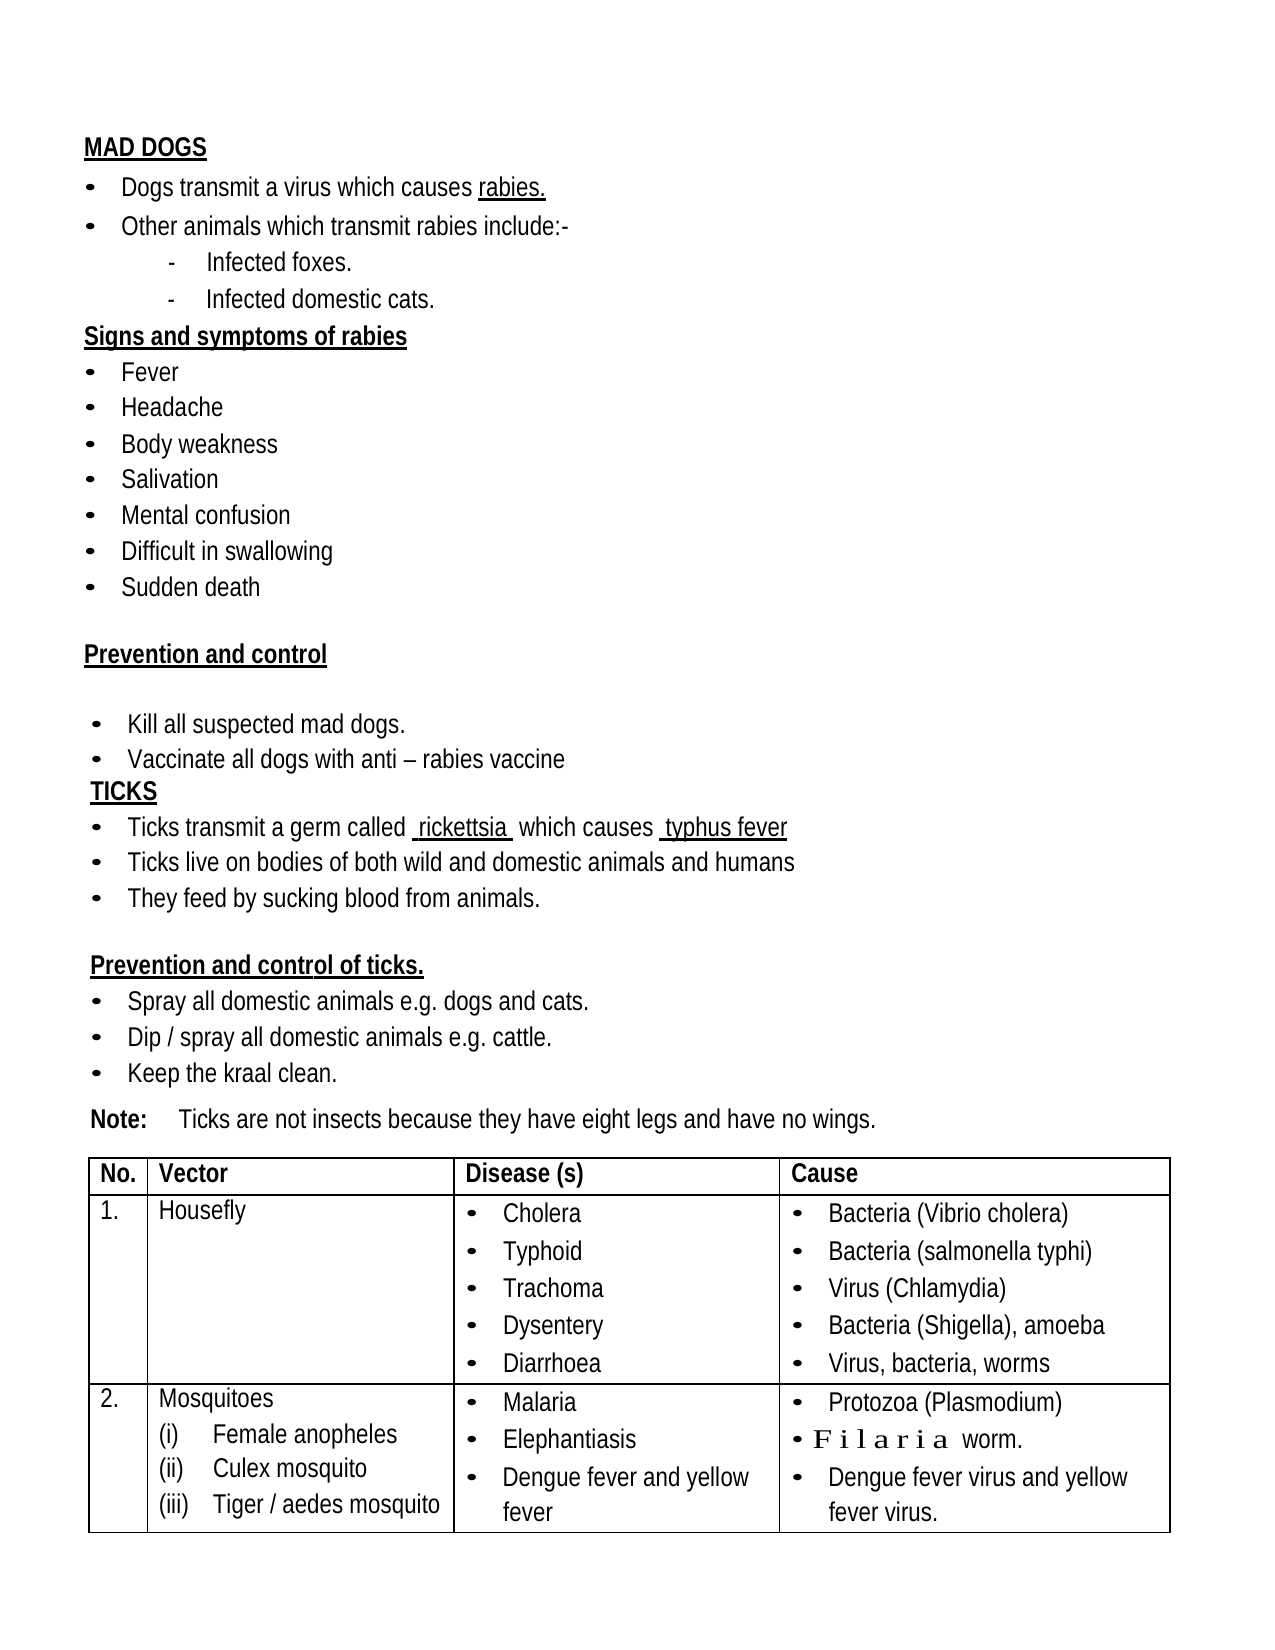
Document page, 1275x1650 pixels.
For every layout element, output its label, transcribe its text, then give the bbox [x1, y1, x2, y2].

text • Salivation [84, 464, 1183, 495]
text - Infected foxes. [117, 247, 402, 278]
text • Dogs transmit a virus which causes rabies. [84, 171, 1183, 202]
text MAD DOGS [84, 131, 1183, 162]
table_cell Mosquitoes (i) Female anopheles (ii) Culex mosquito (iii) Tiger / aedes mosquito [148, 1385, 453, 1532]
text • Keep the kraal clean. [90, 1057, 1183, 1088]
text Note: Ticks are not insects because they have eight legs and have no wings. [90, 1103, 1183, 1134]
text Prevention and control [84, 638, 1183, 669]
text - Infected domestic cats. [117, 283, 485, 314]
table_cell 2. [90, 1385, 147, 1532]
table_cell • Protozoa (Plasmodium) • Filaria worm. • Dengue fever virus and yellow fever virus. [780, 1385, 1169, 1532]
text Prevention and control of ticks. [90, 949, 1183, 980]
text • Mental confusion [84, 499, 1183, 531]
text TICKS [90, 775, 1183, 806]
table_header Cause [780, 1159, 1169, 1194]
table_cell 1. [90, 1196, 147, 1383]
text • They feed by sucking blood from animals. [90, 882, 1183, 913]
text • Spray all domestic animals e.g. dogs and cats. [90, 985, 1183, 1016]
text • Other animals which transmit rabies include:- [84, 210, 1183, 241]
text • Body weakness [84, 428, 1183, 459]
text Signs and symptoms of rabies [84, 320, 1183, 351]
text • Headache [84, 391, 1183, 423]
table_header Disease (s) [455, 1159, 779, 1194]
text • Vaccinate all dogs with anti – rabies vaccine [90, 744, 1183, 775]
text • Ticks transmit a germ called rickettsia which causes typhus fever [90, 811, 1183, 842]
text • Dip / spray all domestic animals e.g. cattle. [90, 1021, 1183, 1052]
table_cell • Malaria • Elephantiasis • Dengue fever and yellow fever [455, 1385, 779, 1532]
text • Ticks live on bodies of both wild and domestic animals and humans [90, 846, 1183, 878]
table_header No. [90, 1159, 147, 1194]
table_cell Housefly [148, 1196, 453, 1383]
table_cell • Bacteria (Vibrio cholera) • Bacteria (salmonella typhi) • Virus (Chlamydia) • Bacteria (Shigella), amoeba • Virus, bacteria, worms [780, 1196, 1169, 1383]
text • Sudden death [84, 571, 1183, 602]
table_cell • Cholera • Typhoid • Trachoma • Dysentery • Diarrhoea [455, 1196, 779, 1383]
text • Fever [84, 356, 1183, 387]
text • Kill all suspected mad dogs. [90, 708, 1183, 739]
table_header Vector [148, 1159, 453, 1194]
text • Difficult in swallowing [84, 535, 1183, 566]
